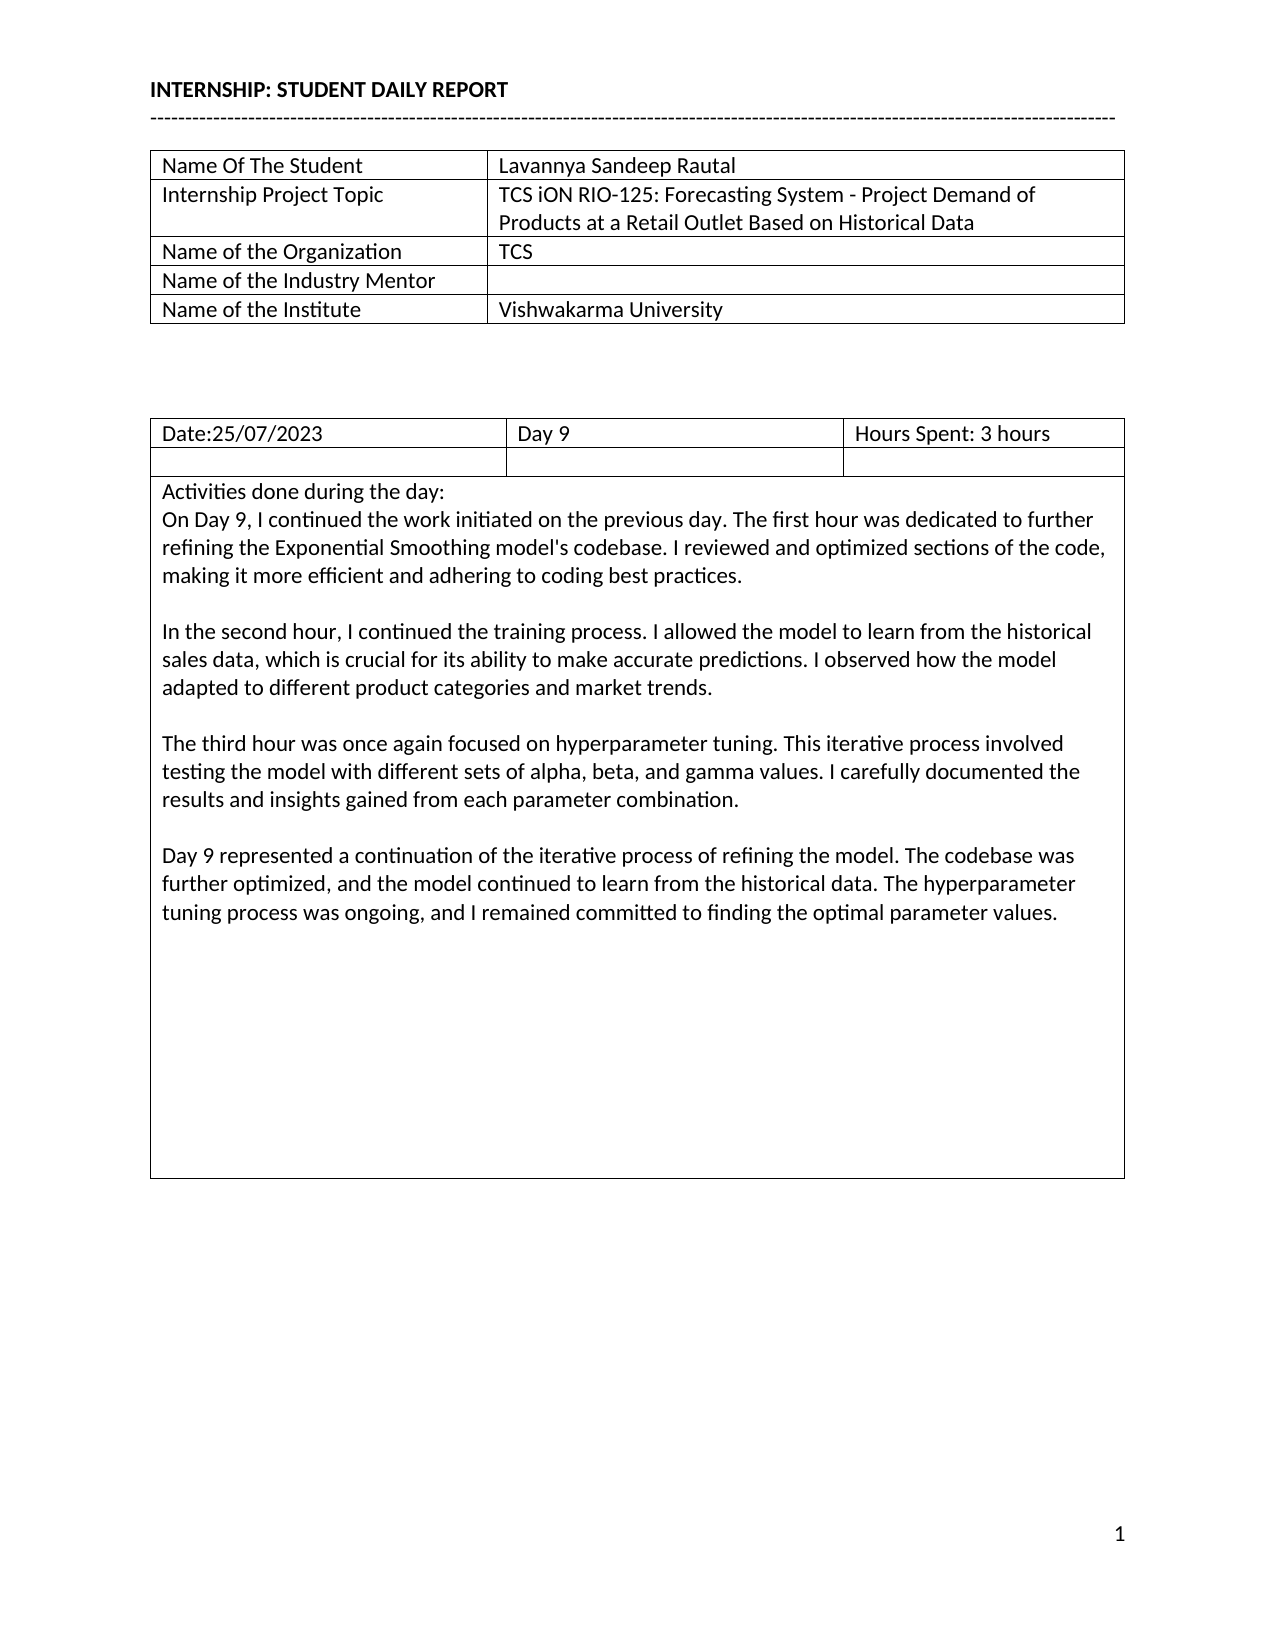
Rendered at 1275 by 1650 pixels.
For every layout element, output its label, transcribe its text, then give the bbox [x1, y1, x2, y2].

table_cell [507, 448, 843, 476]
table_cell Activities done during the day: On Day 9, I continued the work initiated on the previous day. The first hour was dedicated to further refining the Exponential Smoothing model's codebase. I reviewed and optimized sections of the code, making it more efficient and adhering to coding best practices. In the second hour, I continued the training process. I allowed the model to learn from the historical sales data, which is crucial for its ability to make accurate predictions. I observed how the model adapted to different product categories and market trends. The third hour was once again focused on hyperparameter tuning. This iterative process involved testing the model with different sets of alpha, beta, and gamma values. I carefully documented the results and insights gained from each parameter combination. Day 9 represented a continuation of the iterative process of refining the model. The codebase was further optimized, and the model continued to learn from the historical data. The hyperparameter tuning process was ongoing, and I remained committed to finding the optimal parameter values. [151, 477, 1124, 1178]
table_header Name Of The Student [151, 151, 487, 179]
table_header Day 9 [507, 419, 843, 447]
table_header Date:25/07/2023 [151, 419, 506, 447]
table_cell Name of the Organization [151, 237, 487, 265]
table_cell [488, 266, 1124, 294]
table_cell Name of the Industry Mentor [151, 266, 487, 294]
table_header Hours Spent: 3 hours [844, 419, 1124, 447]
table_header Lavannya Sandeep Rautal [488, 151, 1124, 179]
table_cell Internship Project Topic [151, 180, 487, 236]
table_cell Name of the Institute [151, 295, 487, 323]
table_cell [844, 448, 1124, 476]
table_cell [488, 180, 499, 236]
table_cell TCS [488, 237, 1124, 265]
table_cell [151, 448, 506, 476]
table_cell TCS iON RIO-125: Forecasting System - Project Demand of Products at a Retail Outlet Based on Historical Data [975, 180, 1124, 236]
table_cell Vishwakarma University [488, 295, 1124, 323]
